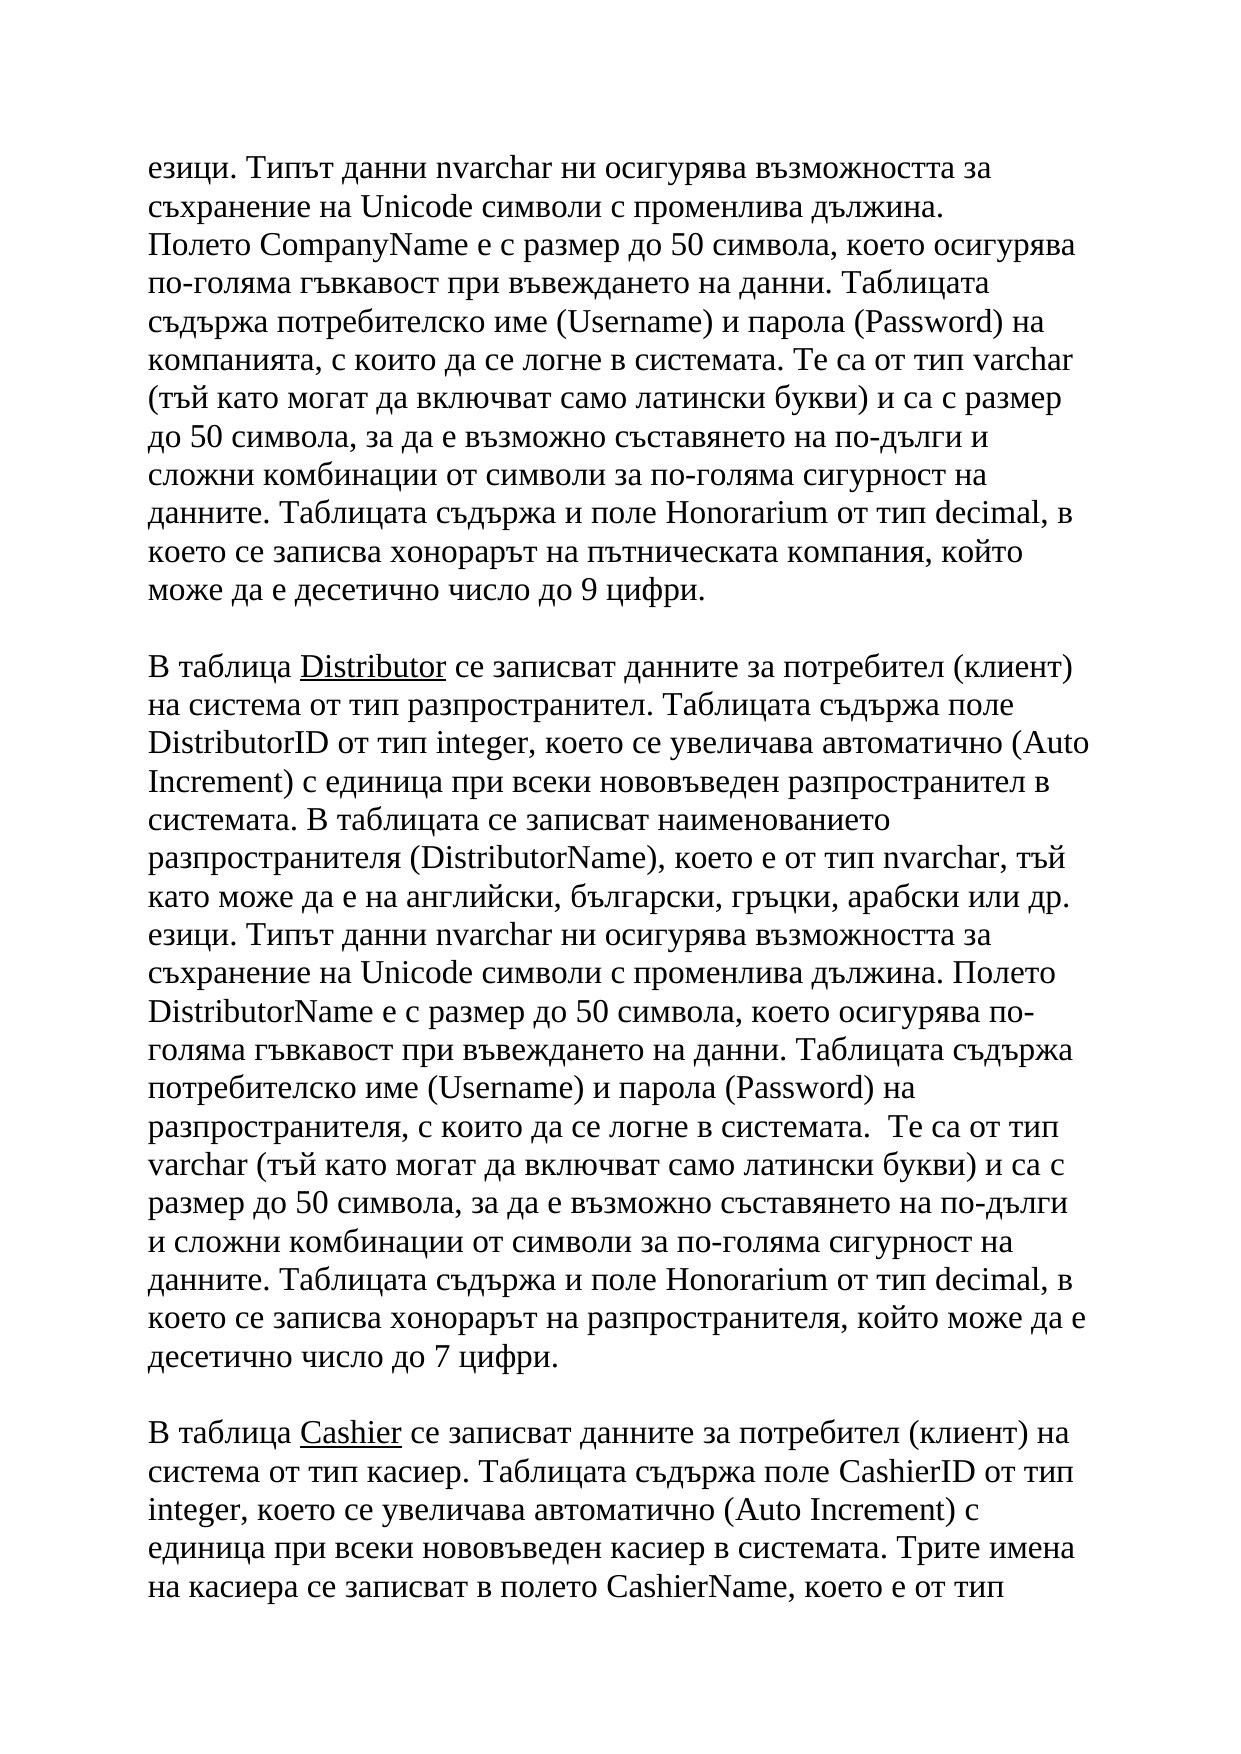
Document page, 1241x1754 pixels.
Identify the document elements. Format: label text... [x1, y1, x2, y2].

text В таблица Distributor се записват данните за потребител (клиент) на система от тип разпространител. Таблицата съдържа поле DistributorID от тип integer, което се увеличава автоматично (Auto Increment) с единица при всеки нововъведен разпространител в системата. В таблицата се записват наименованието разпространителя (DistributorName), което е от тип nvarchar, тъй като може да е на английски, български, гръцки, арабски или др. езици. Типът данни nvarchar ни осигурява възможността за съхранение на Unicode символи с променлива дължина. Полето DistributorName е с размер до 50 символа, което осигурява по-голяма гъвкавост при въвеждането на данни. Таблицата съдържа потребителско имe (Username) и парола (Password) на разпространителя, с които да се логне в системата. Те са от тип varchar (тъй като могат да включват само латински букви) и са с размер до 50 символа, за да е възможно съставянето на по-дълги и сложни комбинации от символи за по-голяма сигурност на данните. Таблицата съдържа и поле Honorarium от тип decimal, в което се записва хонорарът на разпространителя, който може да е десетично число до 7 цифри. [148, 646, 1093, 1374]
text Полето CompanyName е с размер до 50 символа, което осигурява по-голяма гъвкавост при въвеждането на данни. Таблицата съдържа потребителско имe (Username) и парола (Password) на компанията, с които да се логне в системата. Те са от тип varchar (тъй като могат да включват само латински букви) и са с размер до 50 символа, за да е възможно съставянето на по-дълги и сложни комбинации от символи за по-голяма сигурност на данните. Таблицата съдържа и поле Honorarium от тип decimal, в което се записва хонорарът на пътническата компания, който може да е десетично число до 9 цифри. [148, 224, 1093, 608]
